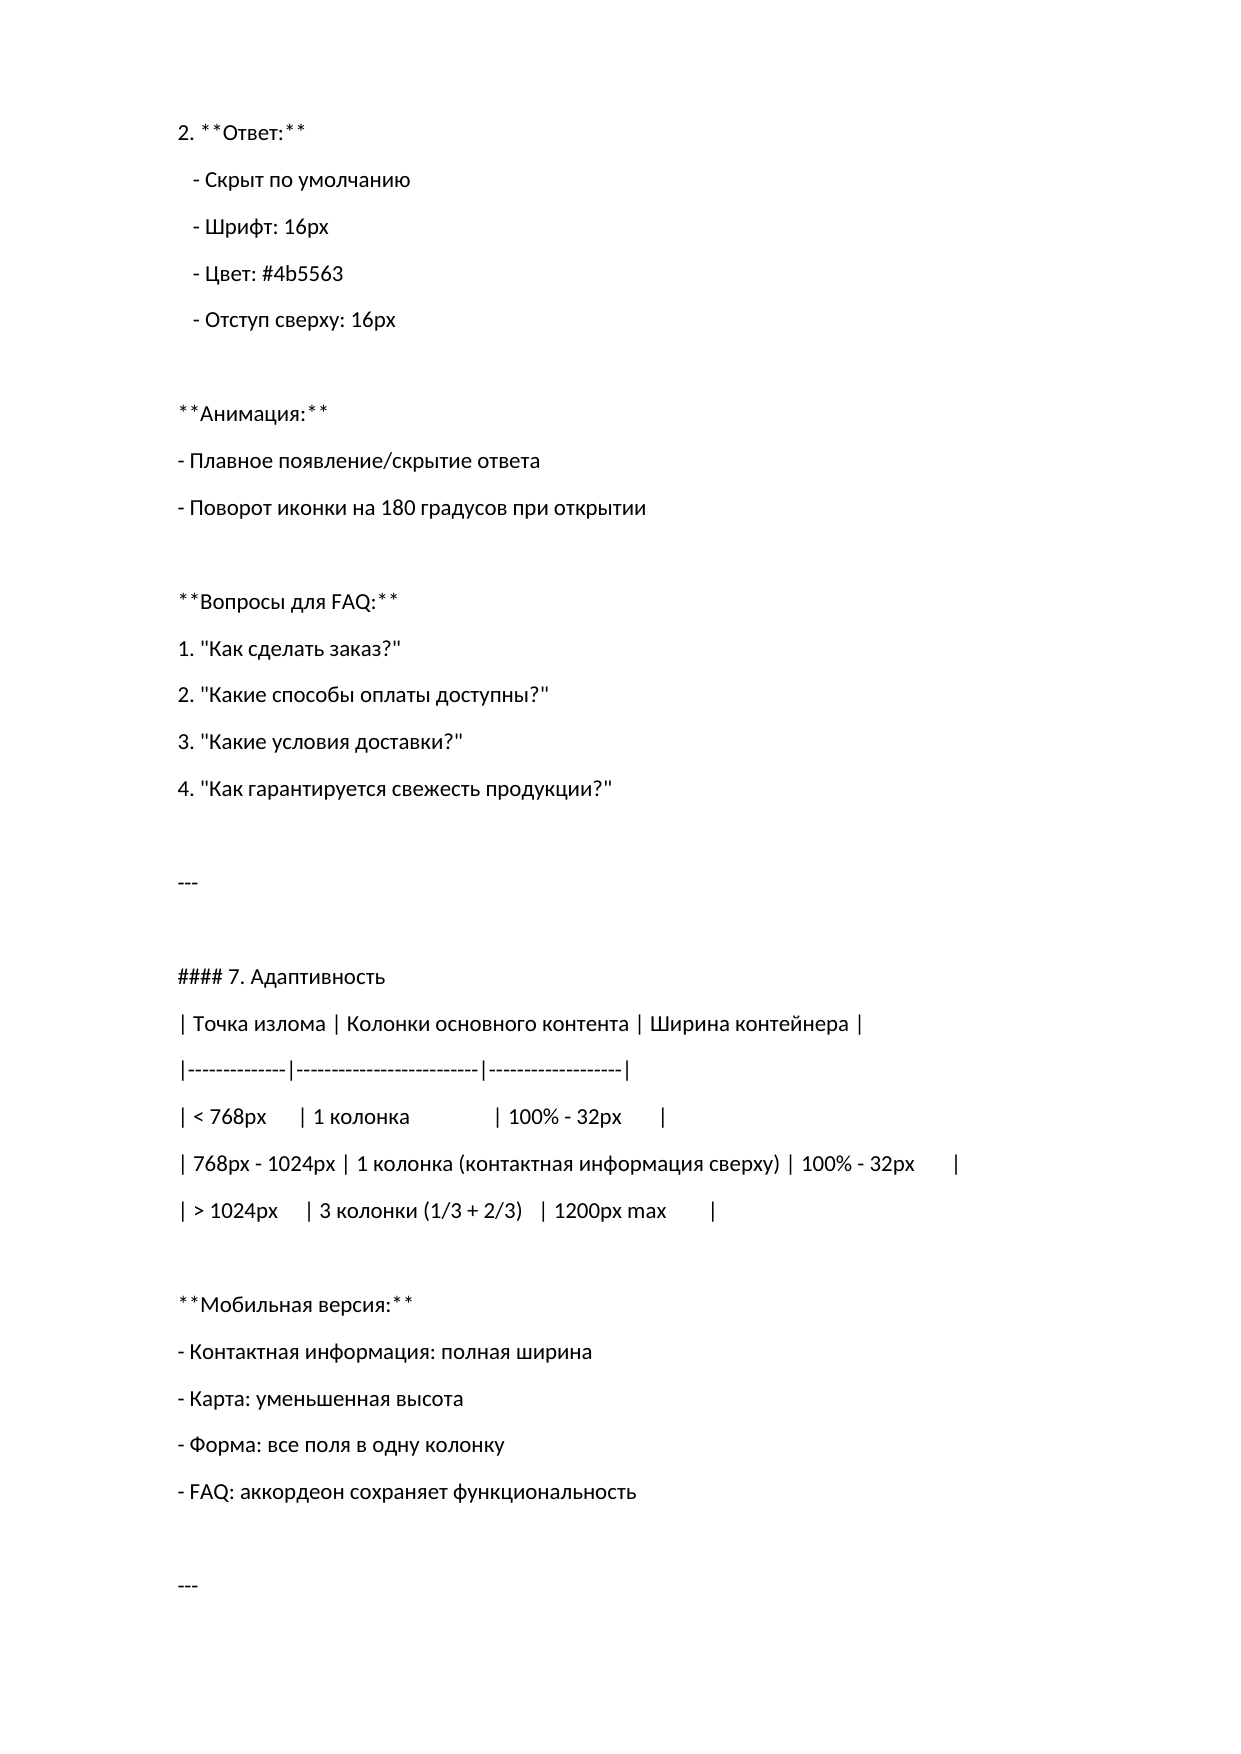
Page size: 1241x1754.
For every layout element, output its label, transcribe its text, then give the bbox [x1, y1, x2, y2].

text | < 768px | 1 колонка | 100% - 32px | [177, 1102, 1152, 1131]
text - Форма: все поля в одну колонку [177, 1431, 1152, 1459]
text 4. "Как гарантируется свежесть продукции?" [177, 774, 1152, 802]
text --- [177, 868, 1152, 896]
text | 768px - 1024px | 1 колонка (контактная информация сверху) | 100% - 32px | [177, 1149, 1152, 1177]
text 2. "Какие способы оплаты доступны?" [177, 681, 1152, 709]
text - Контактная информация: полная ширина [177, 1337, 1152, 1365]
text --- [177, 1571, 1152, 1599]
text - FAQ: аккордеон сохраняет функциональность [177, 1477, 1152, 1506]
text #### 7. Адаптивность [177, 962, 1152, 990]
text | Точка излома | Колонки основного контента | Ширина контейнера | [177, 1009, 1152, 1037]
text - Скрыт по умолчанию [177, 165, 1152, 193]
text - Поворот иконки на 180 градусов при открытии [177, 493, 1152, 521]
text **Мобильная версия:** [177, 1290, 1152, 1318]
text - Плавное появление/скрытие ответа [177, 446, 1152, 474]
text - Шрифт: 16px [177, 212, 1152, 240]
text **Анимация:** [177, 399, 1152, 427]
text - Отступ сверху: 16px [177, 306, 1152, 334]
text 3. "Какие условия доставки?" [177, 727, 1152, 756]
text |--------------|--------------------------|-------------------| [177, 1056, 1152, 1084]
text 1. "Как сделать заказ?" [177, 634, 1152, 662]
text 2. **Ответ:** [177, 118, 1152, 146]
text - Карта: уменьшенная высота [177, 1384, 1152, 1412]
text - Цвет: #4b5563 [177, 259, 1152, 287]
text | > 1024px | 3 колонки (1/3 + 2/3) | 1200px max | [177, 1196, 1152, 1224]
text **Вопросы для FAQ:** [177, 587, 1152, 615]
